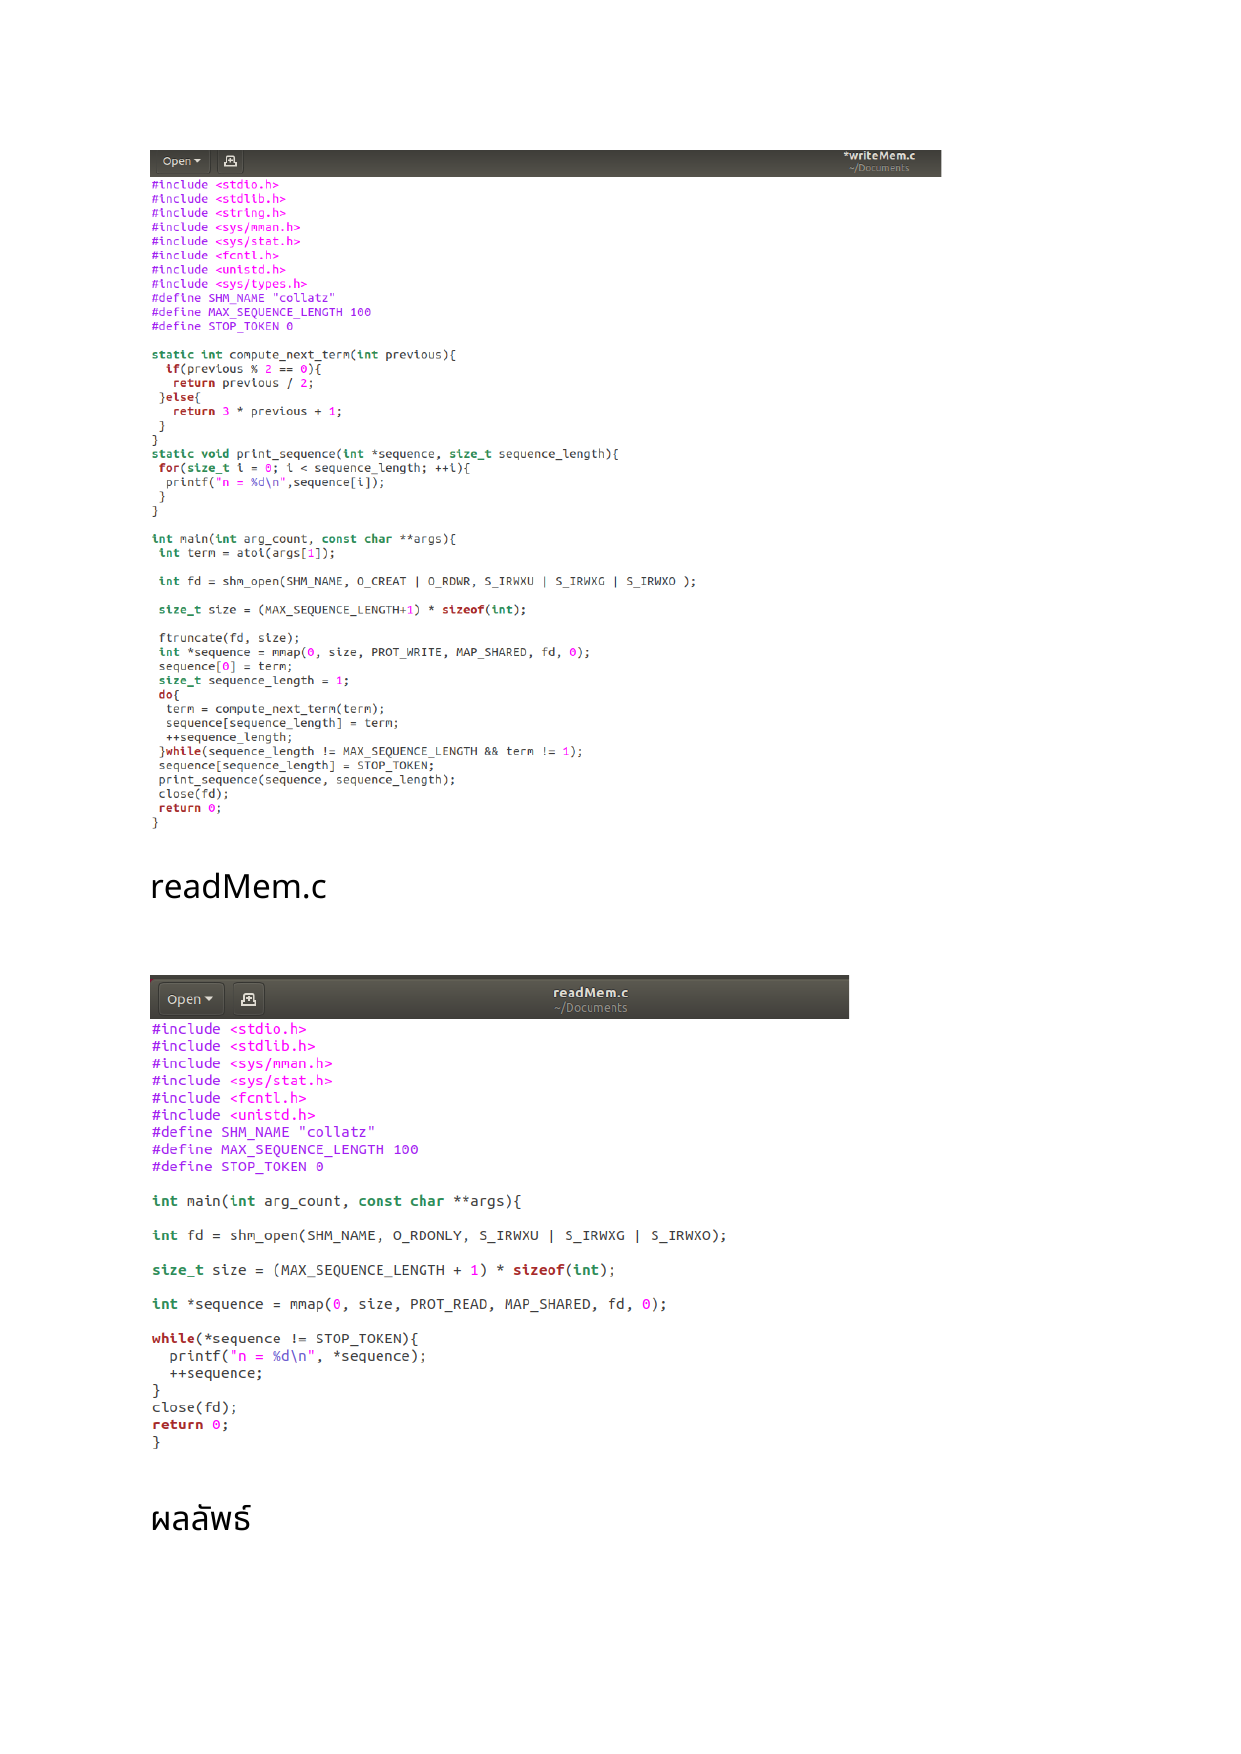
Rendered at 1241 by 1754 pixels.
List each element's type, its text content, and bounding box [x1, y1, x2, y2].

picture [150, 150, 942, 844]
text ผลลัพธ์ [150, 1495, 1090, 1545]
picture [150, 975, 850, 1477]
text readMem.c [150, 863, 1090, 908]
